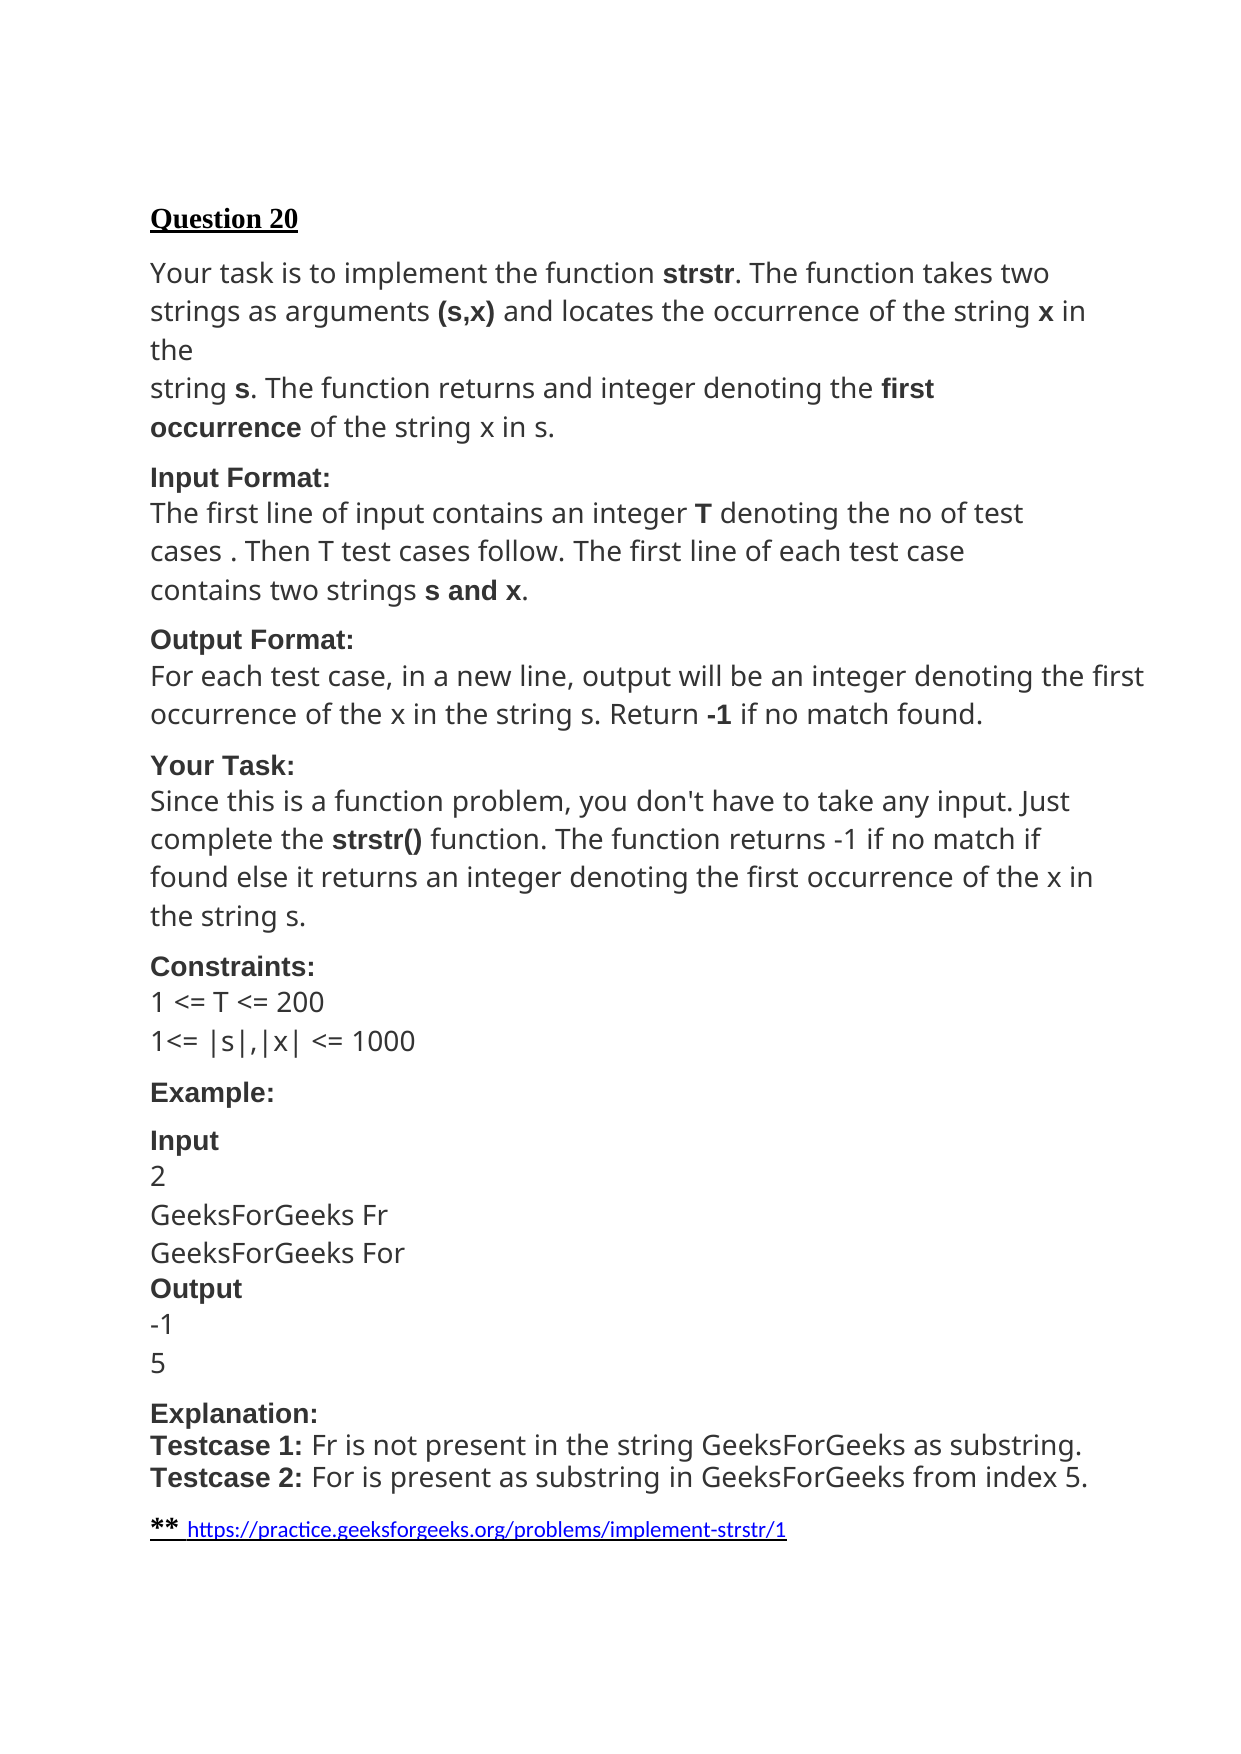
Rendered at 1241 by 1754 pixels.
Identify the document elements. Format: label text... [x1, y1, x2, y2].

text ** https://practice.geeksforgeeks.org/problems/implement-strstr/1 [150, 1510, 1171, 1543]
text 5 [150, 1343, 1171, 1382]
text 1 <= T <= 200 [150, 983, 1171, 1021]
text GeeksForGeeks Fr GeeksForGeeks For Output [150, 1195, 406, 1304]
subtitle Output Format: [150, 623, 1171, 656]
text -1 [150, 1304, 1171, 1343]
text The first line of input contains an integer T denoting the no of test cases . Then T test cases follow. The first line of each test case contains two strings s and x. [150, 493, 1081, 608]
subtitle Input Format: [150, 461, 1171, 493]
subtitle Constraints: [150, 950, 1171, 982]
text Since this is a function problem, you don't have to take any input. Just complete the strstr() function. The function returns -1 if no match if found else it returns an integer denoting the first occurrence of the x in the string s. [150, 781, 1107, 934]
text Input [150, 1123, 1171, 1156]
text 2 [150, 1156, 1171, 1195]
text For each test case, in a new line, output will be an integer denoting the first occurrence of the x in the string s. Return -1 if no match found. [150, 656, 1171, 733]
subtitle Explanation: [150, 1397, 1171, 1429]
text Testcase 1: Fr is not present in the string GeeksForGeeks as substring. [150, 1429, 1171, 1462]
text string s. The function returns and integer denoting the first occurrence of the string x in s. [150, 368, 1081, 445]
subtitle Example: [150, 1076, 1171, 1108]
subtitle Question 20 [150, 201, 1171, 234]
text 1<= |s|,|x| <= 1000 [150, 1022, 1171, 1060]
subtitle Your Task: [150, 748, 1171, 781]
text Testcase 2: For is present as substring in GeeksForGeeks from index 5. [150, 1462, 1171, 1494]
text Your task is to implement the function strstr. The function takes two strings as arguments (s,x) and locates the occurrence of the string x in the [150, 253, 1089, 368]
